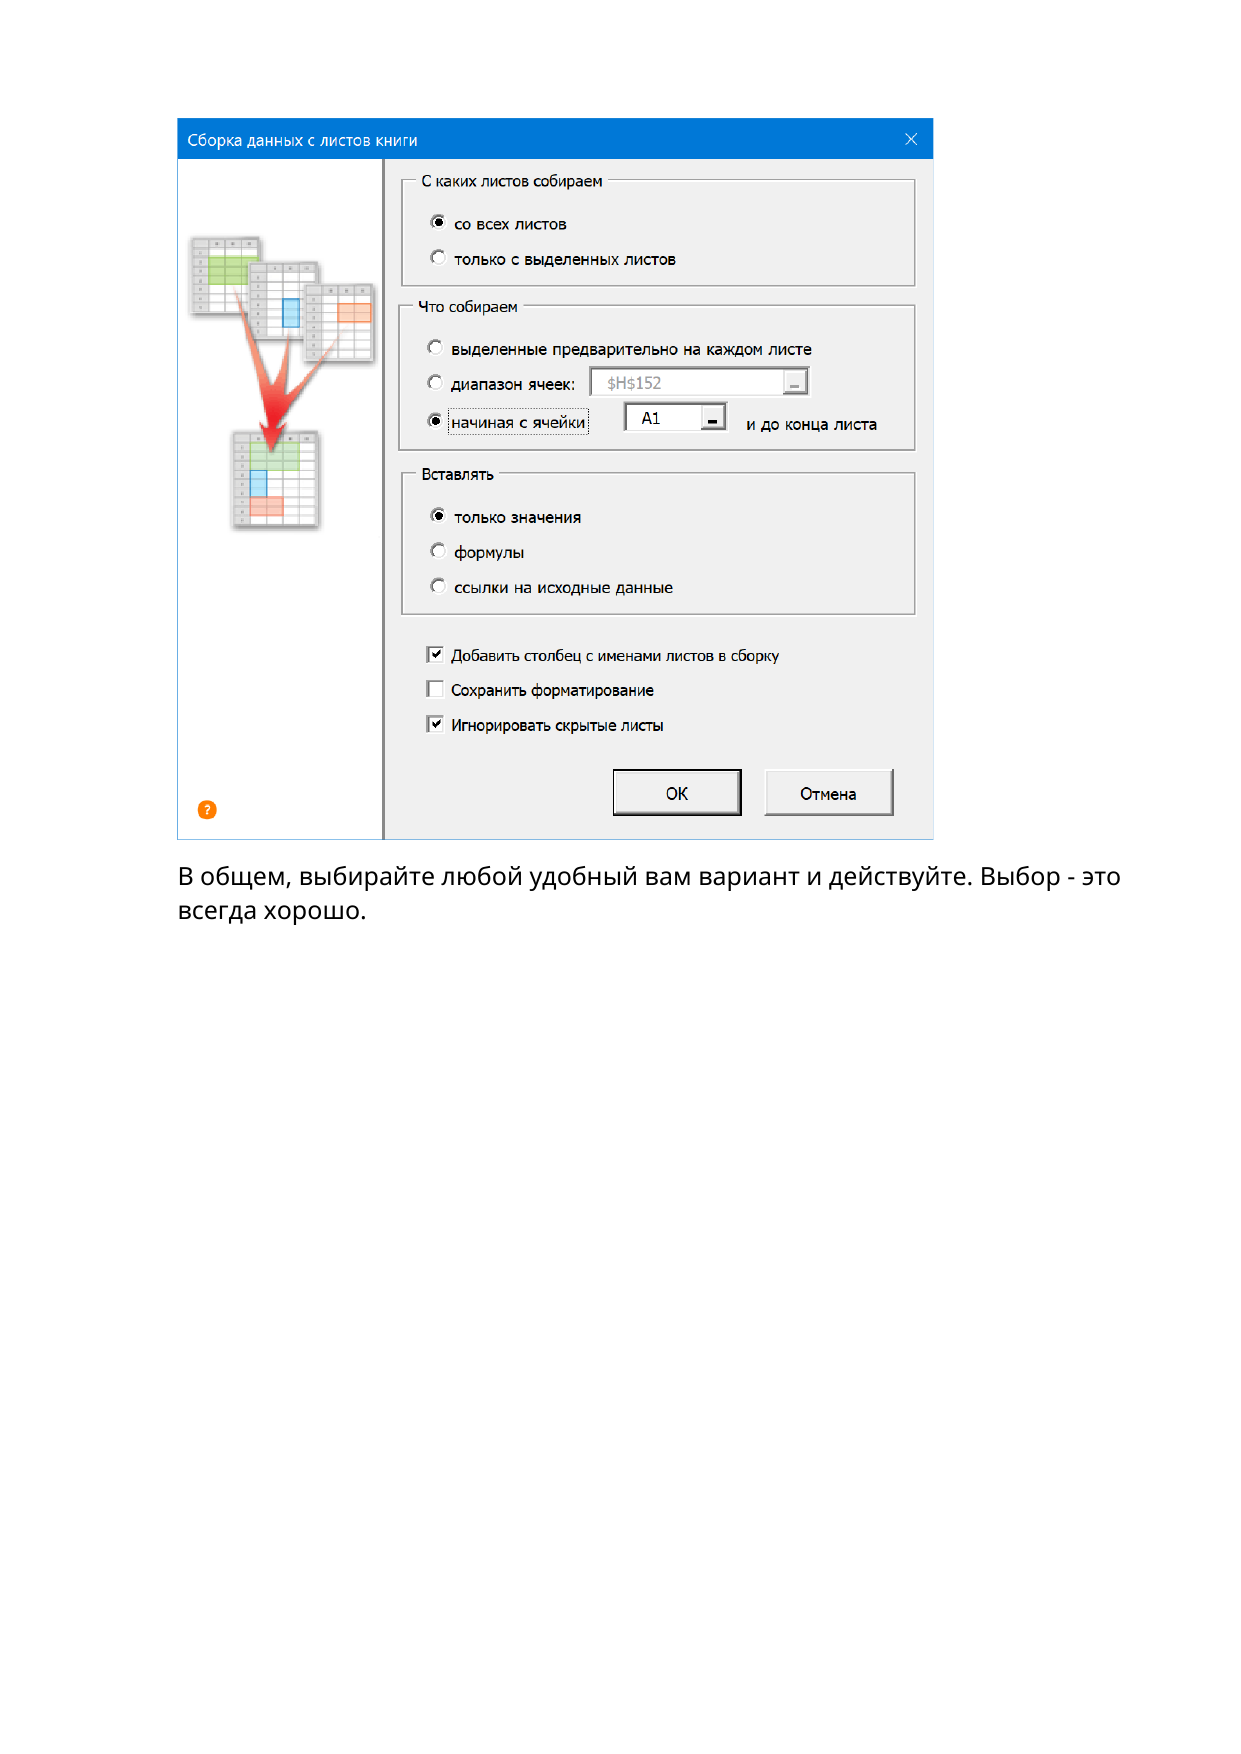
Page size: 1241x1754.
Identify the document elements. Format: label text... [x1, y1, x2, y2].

text В общем, выбирайте любой удобный вам вариант и действуйте. Выбор - это всегда хорошо. [177, 859, 1152, 927]
picture [177, 118, 934, 840]
